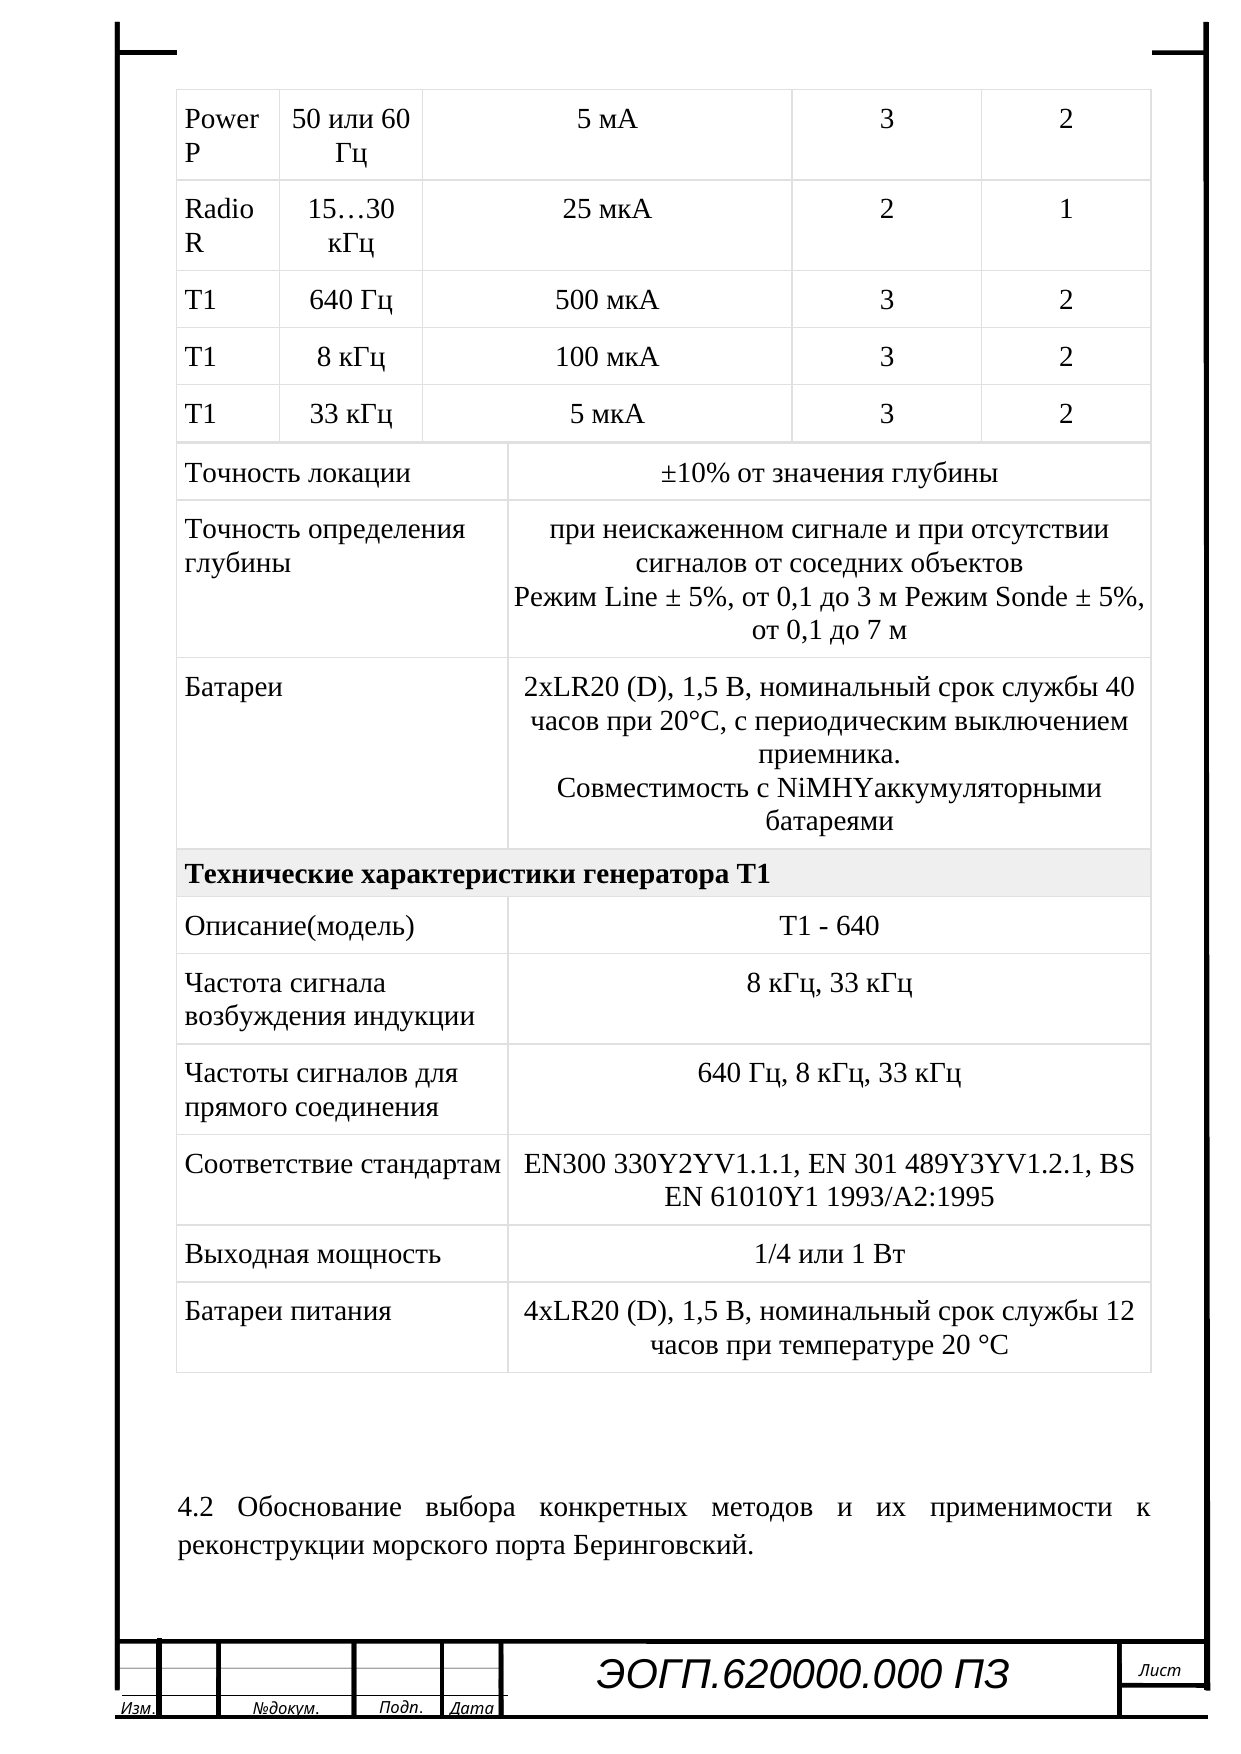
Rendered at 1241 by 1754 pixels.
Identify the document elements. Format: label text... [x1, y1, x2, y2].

table_cell 5 мкA [423, 385, 791, 441]
table_cell Частоты сигналов для прямого соединения [177, 1045, 507, 1133]
table_cell 2 [982, 90, 1150, 179]
table_cell 50 или 60 Гц [280, 90, 422, 179]
table_cell 1 [982, 181, 1150, 270]
table_cell 3 [793, 90, 981, 179]
table_cell 33 кГц [280, 385, 422, 441]
table_cell 15…30 кГц [280, 181, 422, 270]
table_cell 500 мкA [423, 271, 791, 327]
table_cell Точность определения глубины [177, 501, 507, 657]
table_cell Описание(модель) [177, 897, 507, 952]
table_cell T1 [177, 328, 279, 384]
table_cell Технические характеристики генератора Т1 [177, 850, 1150, 896]
table_cell 3 [793, 328, 981, 384]
table_cell 8 кГц, 33 кГц [509, 954, 1150, 1043]
table_cell T1 [177, 385, 279, 441]
table_cell EN300 330Y2YV1.1.1, EN 301 489Y3YV1.2.1, BS EN 61010Y1 1993/A2:1995 [509, 1135, 1150, 1224]
table_cell T1 - 640 [509, 897, 1150, 952]
table_cell Radio R [177, 181, 279, 270]
table_cell при неискаженном сигнале и при отсутствии сигналов от соседних объектов Режим Line ± 5%, от 0,1 до 3 м Режим Sonde ± 5%, от 0,1 до 7 м [509, 501, 1150, 657]
table_cell Выходная мощность [177, 1226, 507, 1281]
text 4.2 Обоснование выбора конкретных методов и их применимости к реконструкции морского порта Беринговский. [177, 1489, 1152, 1561]
table_header Точность локации [177, 444, 507, 499]
table_cell 100 мкA [423, 328, 791, 384]
table_cell Батареи [177, 658, 507, 848]
table_cell 2 [793, 181, 981, 270]
table_cell Power P [177, 90, 279, 179]
table_cell 1/4 или 1 Вт [509, 1226, 1150, 1281]
table_cell Частота сигнала возбуждения индукции [177, 954, 507, 1043]
table_cell 25 мкA [423, 181, 791, 270]
table_cell 2 [982, 385, 1150, 441]
table_cell Батареи питания [177, 1283, 507, 1372]
table_cell Соответствие стандартам [177, 1135, 507, 1224]
table_cell 640 Гц [280, 271, 422, 327]
table_cell 2 [982, 271, 1150, 327]
table_cell 8 кГц [280, 328, 422, 384]
table_cell 2хLR20 (D), 1,5 В, номинальный срок службы 40 часов при 20°C, с периодическим выключением приемника. Совместимость с NiMHYаккумуляторными батареями [509, 658, 1150, 848]
table_cell 4хLR20 (D), 1,5 В, номинальный срок службы 12 часов при температуре 20 °C [509, 1283, 1150, 1372]
table_cell 3 [793, 385, 981, 441]
table_cell 2 [982, 328, 1150, 384]
table_cell 5 мA [423, 90, 791, 179]
table_cell T1 [177, 271, 279, 327]
table_header ±10% от значения глубины [509, 444, 1150, 499]
table_cell 3 [793, 271, 981, 327]
table_cell 640 Гц, 8 кГц, 33 кГц [509, 1045, 1150, 1133]
